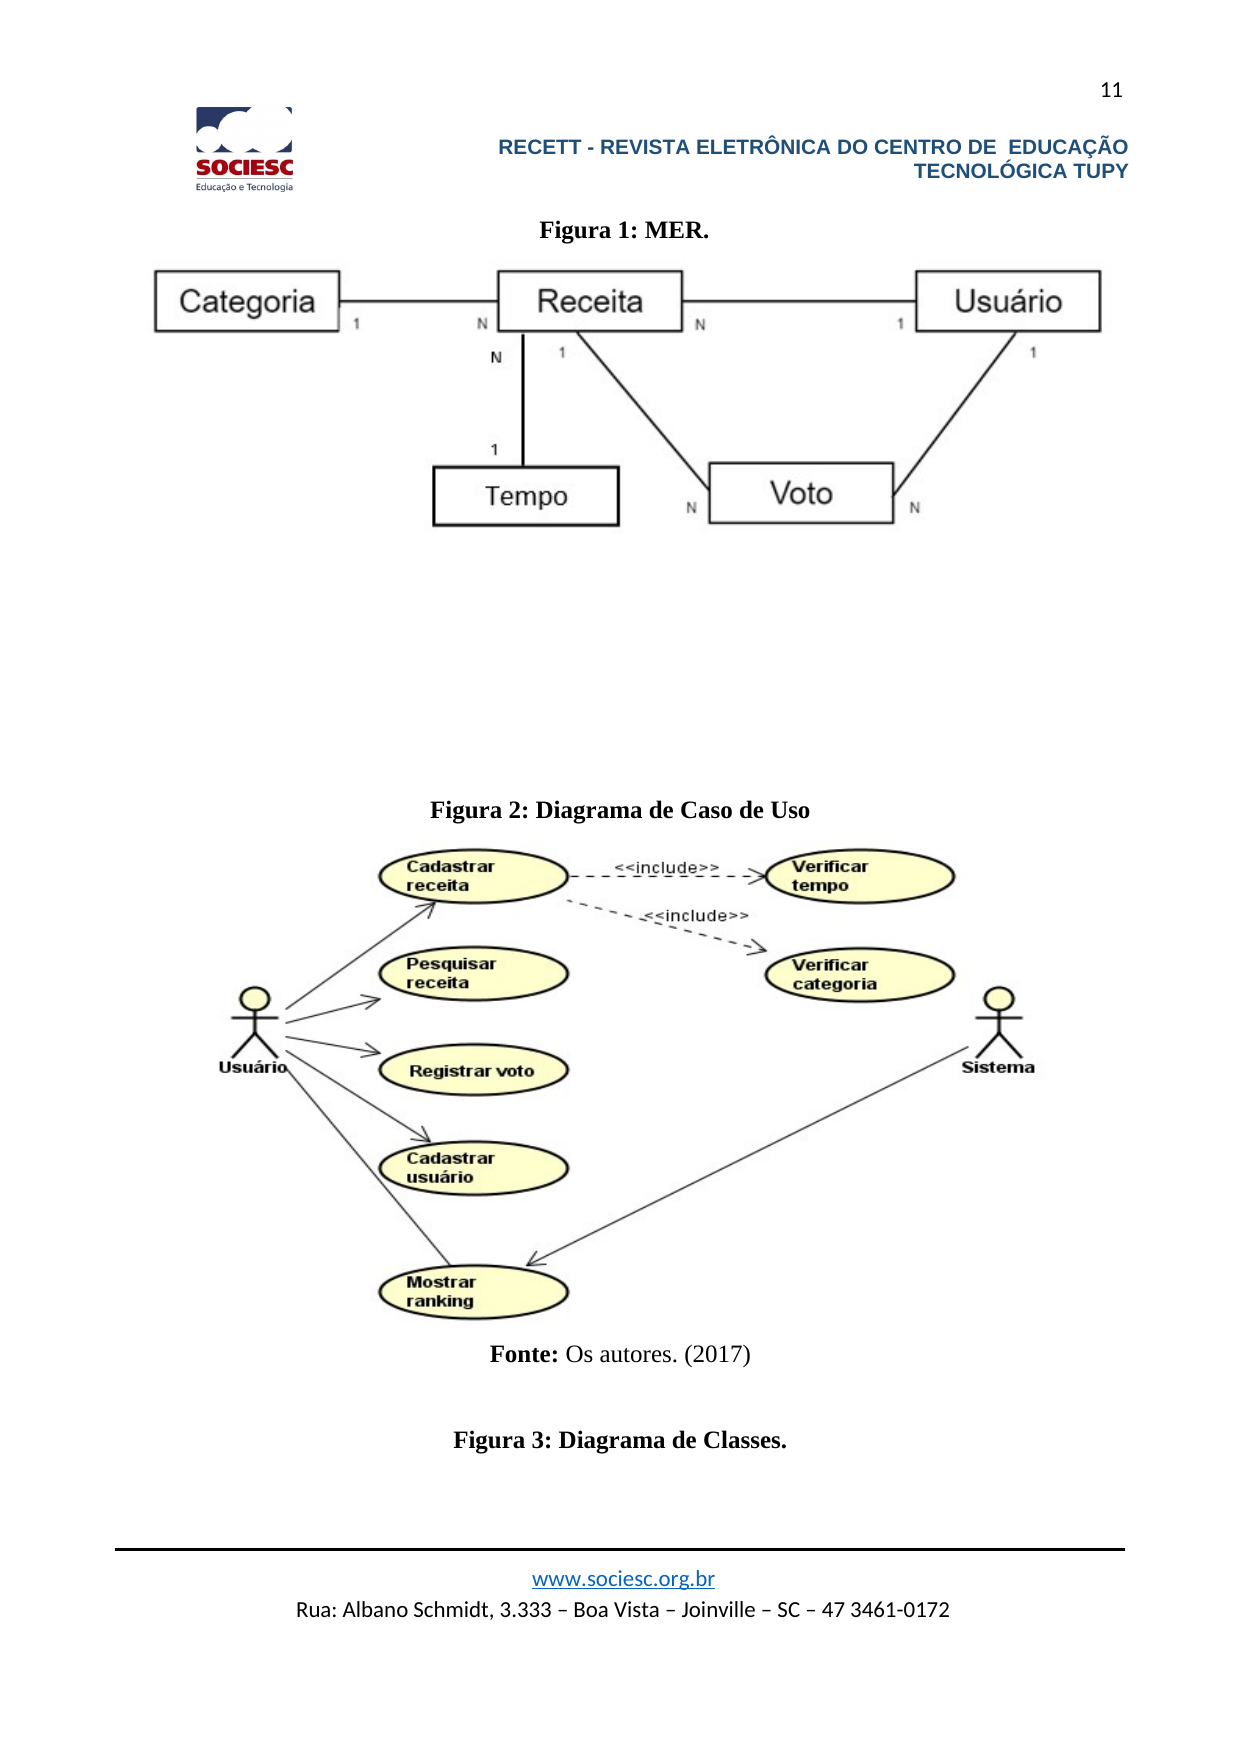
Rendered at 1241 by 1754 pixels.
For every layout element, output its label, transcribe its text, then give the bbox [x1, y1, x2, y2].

picture [195, 101, 295, 192]
picture [195, 838, 1058, 1332]
text Figura 2: Diagrama de Caso de Uso [430, 795, 1130, 824]
picture [137, 258, 1116, 543]
subtitle Figura 1: MER. [118, 215, 1130, 244]
text Figura 3: Diagrama de Classes. [453, 1425, 1130, 1454]
text Fonte: Os autores. (2017) [489, 1340, 1129, 1368]
